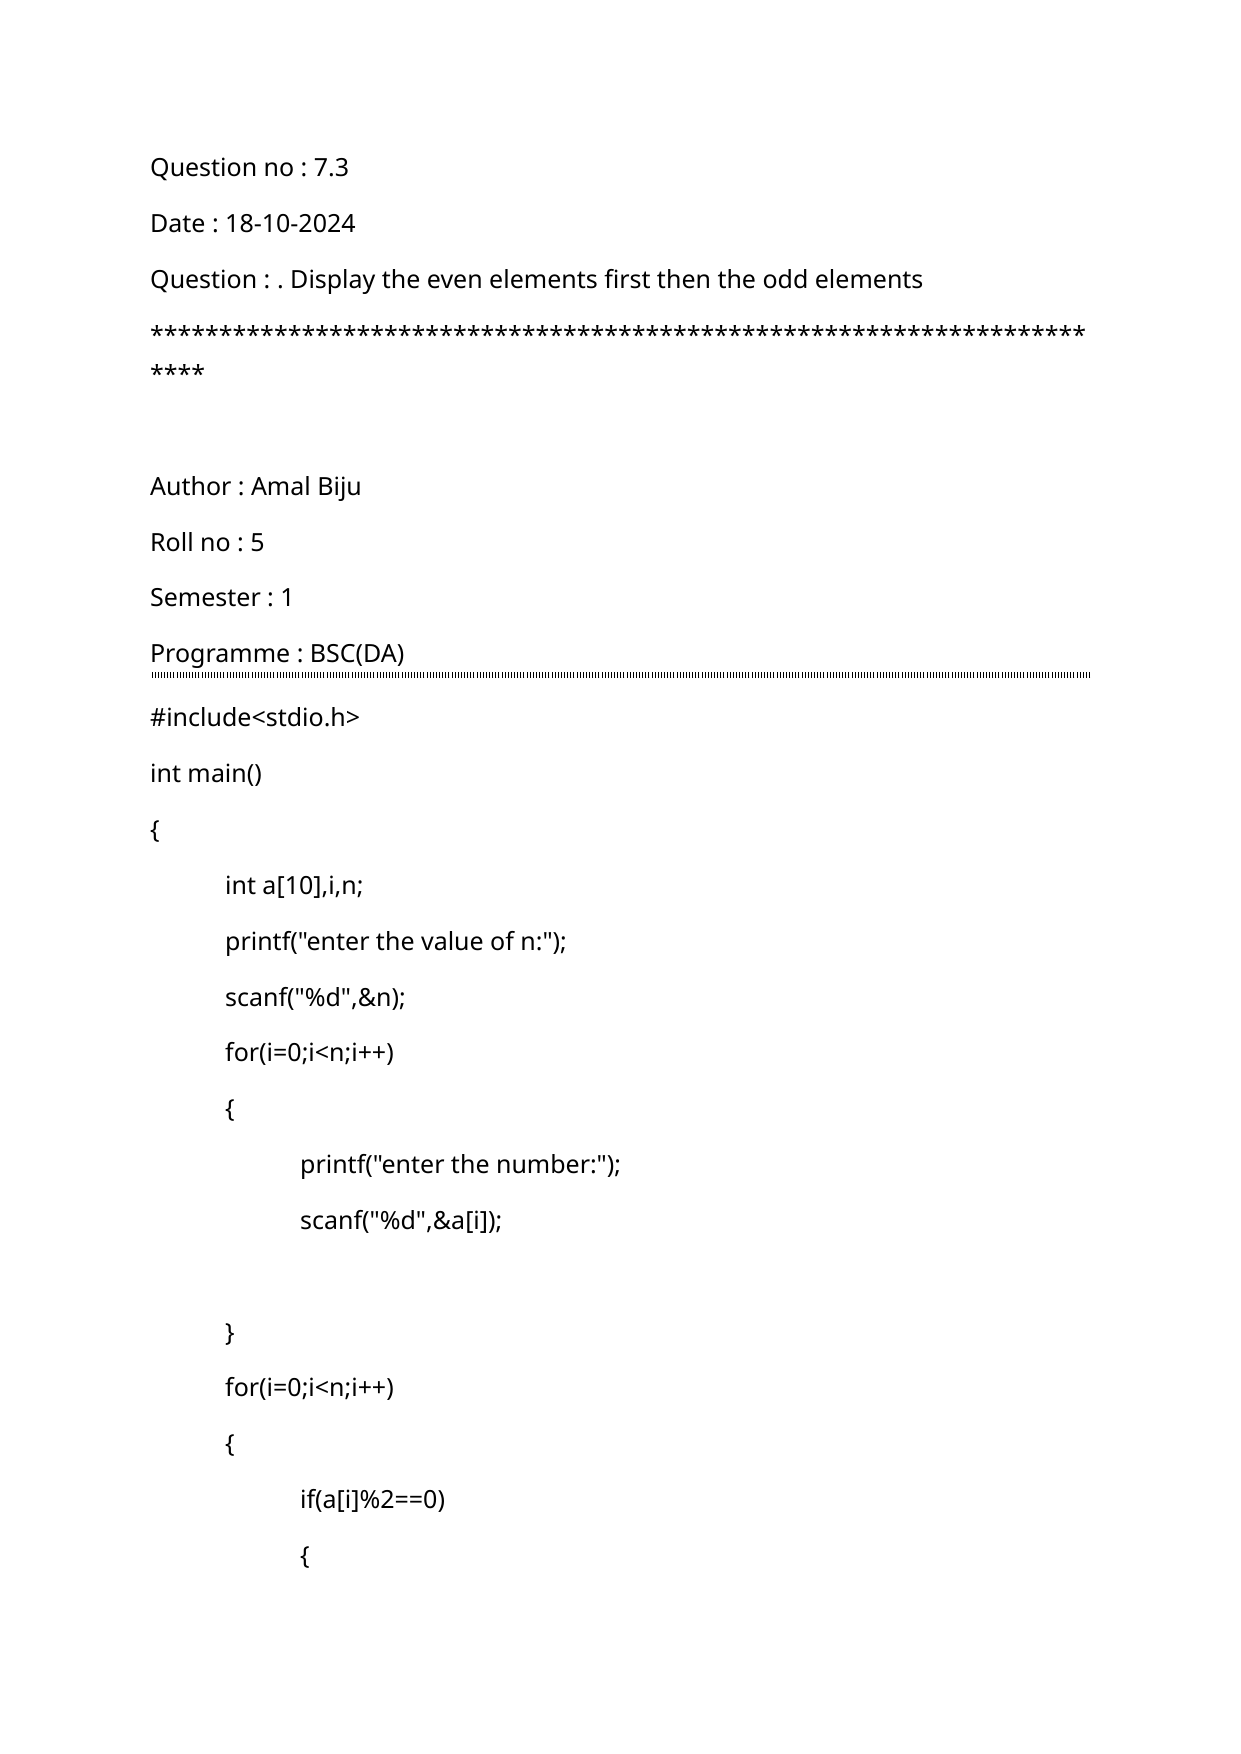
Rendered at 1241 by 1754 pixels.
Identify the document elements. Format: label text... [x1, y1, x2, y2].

text scanf("%d",&n); [150, 979, 1090, 1013]
text Programme : BSC(DA) [150, 636, 1090, 678]
text Question no : 7.3 [150, 150, 1090, 184]
text #include<stdio.h> [150, 700, 1090, 734]
text Question : . Display the even elements first then the odd elements [150, 262, 1090, 296]
text scanf("%d",&a[i]); [150, 1202, 1090, 1237]
text printf("enter the value of n:"); [150, 923, 1090, 957]
text Date : 18-10-2024 [150, 206, 1090, 240]
text { [150, 1537, 1090, 1572]
text for(i=0;i<n;i++) [150, 1370, 1090, 1404]
text { [150, 812, 1090, 846]
text if(a[i]%2==0) [150, 1482, 1090, 1516]
text int main() [150, 756, 1090, 790]
text ************************************************************************ [150, 317, 1090, 391]
text { [150, 1426, 1090, 1460]
text for(i=0;i<n;i++) [150, 1035, 1090, 1069]
text int a[10],i,n; [150, 867, 1090, 902]
text { [150, 1091, 1090, 1125]
text Roll no : 5 [150, 524, 1090, 558]
text Author : Amal Biju [150, 468, 1090, 502]
text } [150, 1314, 1090, 1348]
text Semester : 1 [150, 580, 1090, 614]
text printf("enter the number:"); [150, 1147, 1090, 1181]
